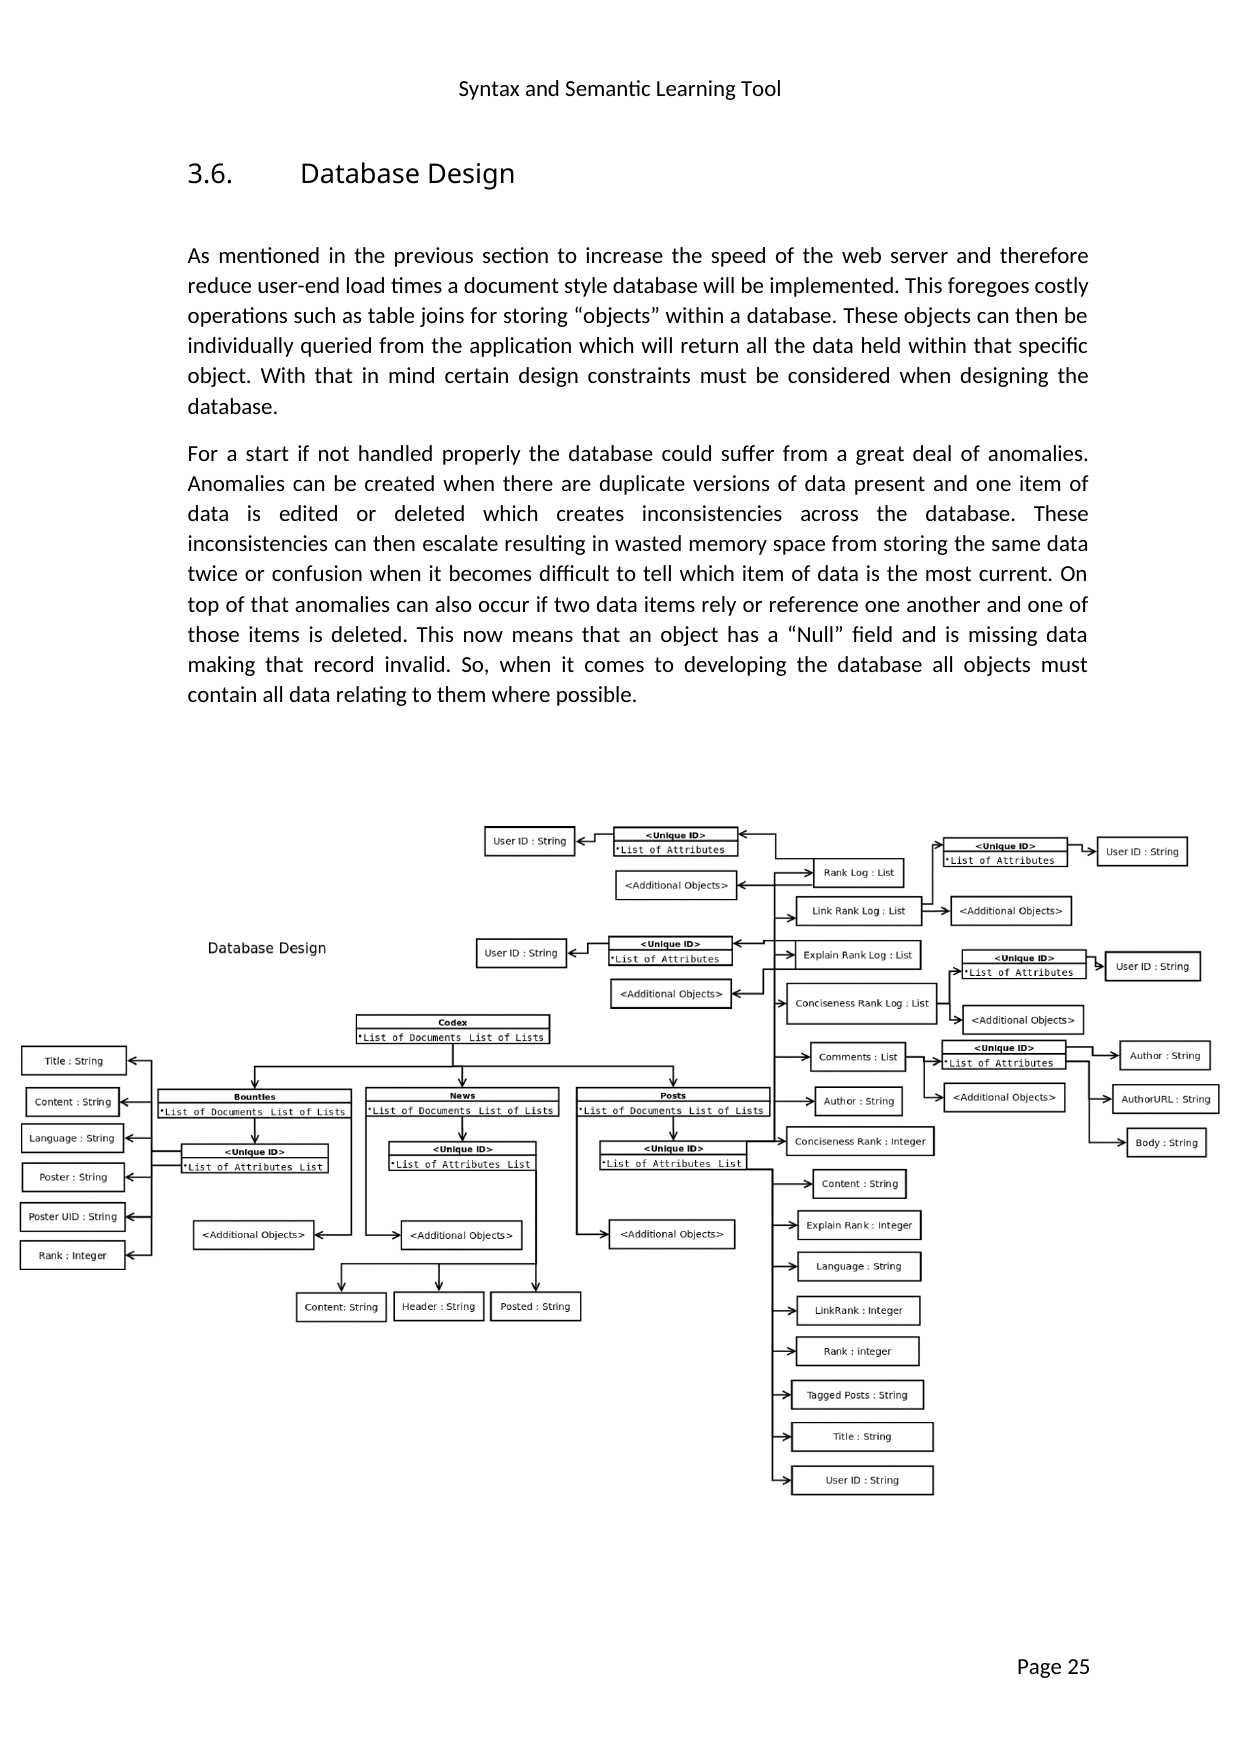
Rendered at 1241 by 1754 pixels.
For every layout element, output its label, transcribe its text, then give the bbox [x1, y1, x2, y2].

text As mentioned in the previous section to increase the speed of the web server and therefore reduce user-end load times a document style database will be implemented. This foregoes costly operations such as table joins for storing “objects” within a database. These objects can then be individually queried from the application which will return all the data held within that specific object. With that in mind certain design constraints must be considered when designing the database. [187, 241, 1090, 420]
text For a start if not handled properly the database could suffer from a great deal of anomalies. Anomalies can be created when there are duplicate versions of data present and one item of data is edited or deleted which creates inconsistencies across the database. These inconsistencies can then escalate resulting in wasted memory space from storing the same data twice or confusion when it becomes difficult to tell which item of data is the most current. On top of that anomalies can also occur if two data items rely or reference one another and one of those items is deleted. This now means that an object has a “Null” field and is missing data making that record invalid. So, when it comes to developing the database all objects must contain all data relating to them where possible. [187, 439, 1090, 708]
subtitle Database Design [187, 154, 1090, 191]
picture [19, 826, 1221, 1496]
